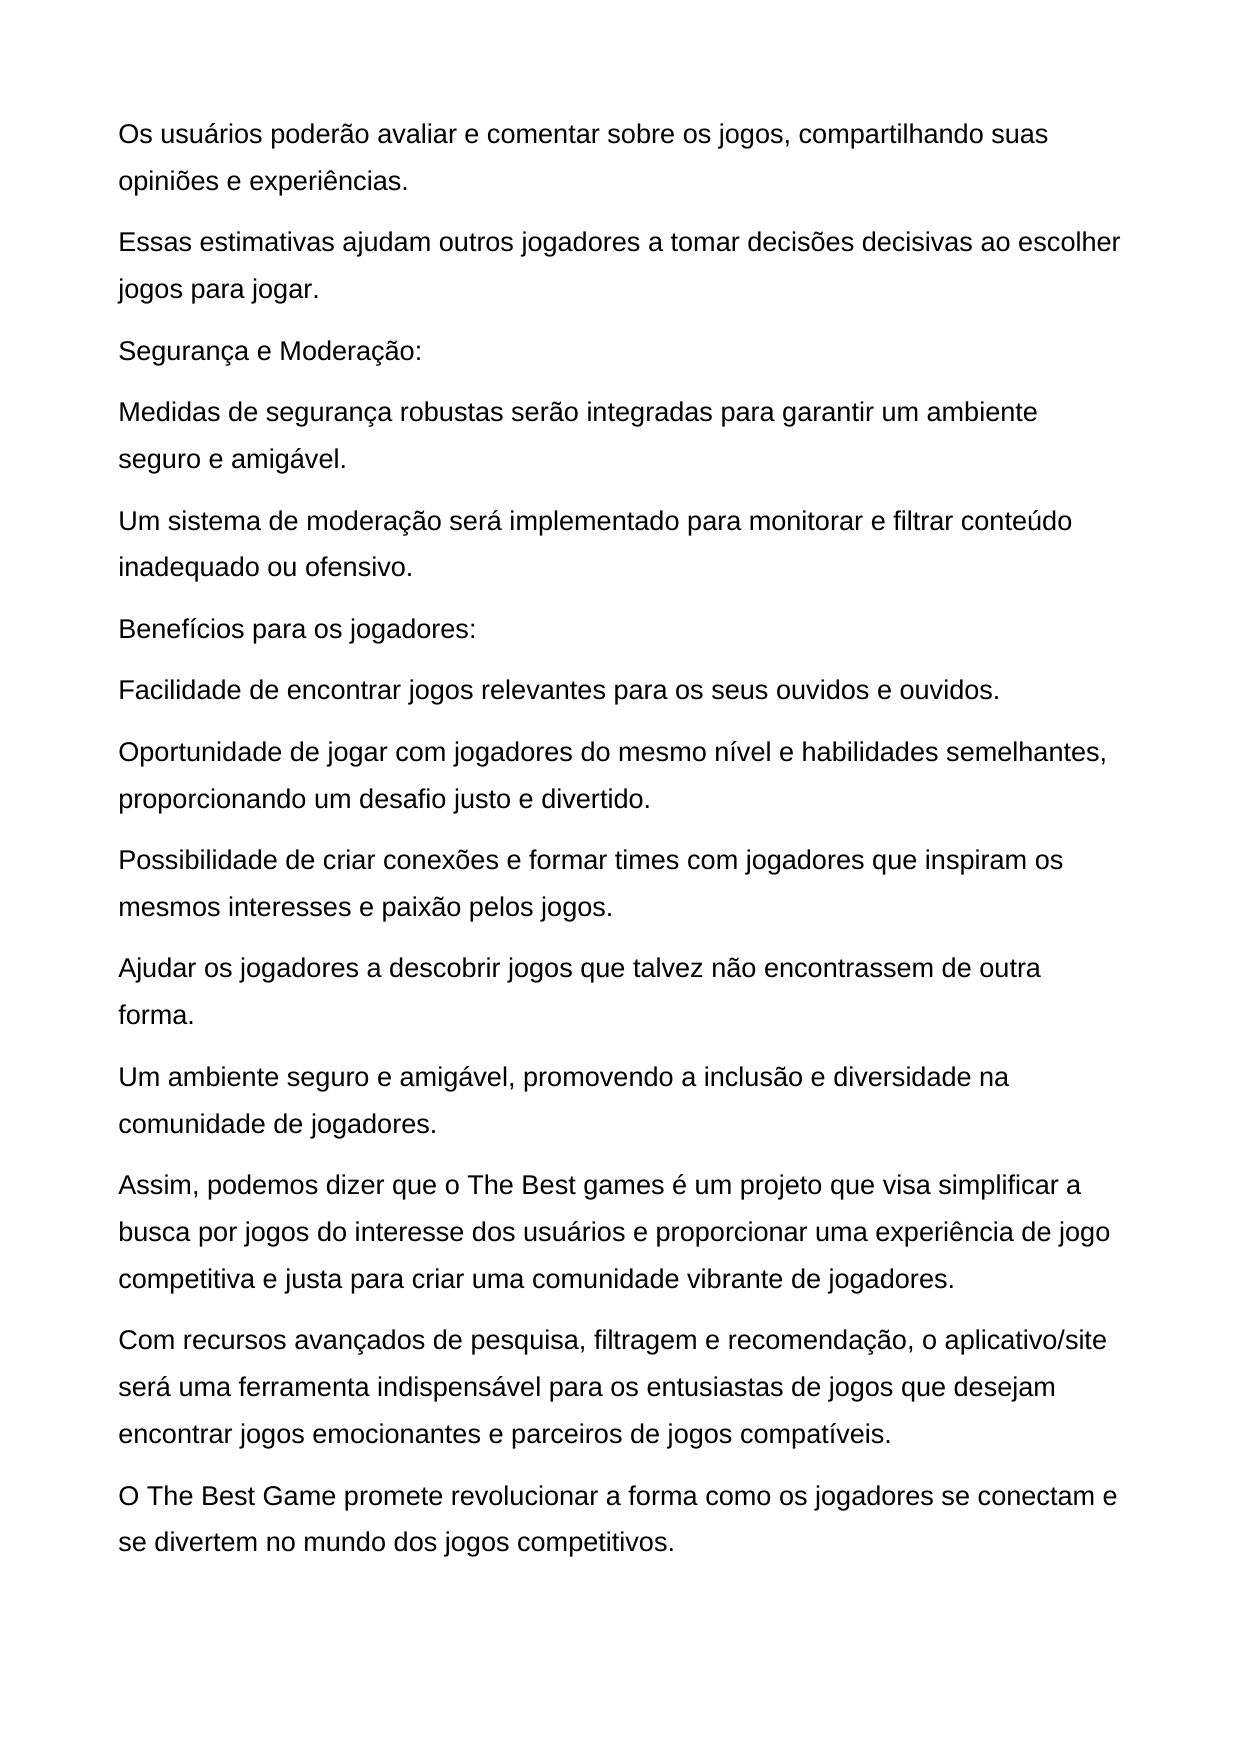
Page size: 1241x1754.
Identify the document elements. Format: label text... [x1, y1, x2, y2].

text Benefícios para os jogadores: [118, 613, 1122, 644]
text Possibilidade de criar conexões e formar times com jogadores que inspiram os mesmos interesses e paixão pelos jogos. [118, 844, 1122, 922]
text Os usuários poderão avaliar e comentar sobre os jogos, compartilhando suas opiniões e experiências. [118, 118, 1122, 196]
text Segurança e Moderação: [118, 335, 1122, 366]
text Um ambiente seguro e amigável, promovendo a inclusão e diversidade na comunidade de jogadores. [118, 1061, 1122, 1139]
text Medidas de segurança robustas serão integradas para garantir um ambiente seguro e amigável. [118, 396, 1122, 474]
text Com recursos avançados de pesquisa, filtragem e recomendação, o aplicativo/site será uma ferramenta indispensável para os entusiastas de jogos que desejam encontrar jogos emocionantes e parceiros de jogos compatíveis. [118, 1324, 1122, 1449]
text O The Best Game promete revolucionar a forma como os jogadores se conectam e se divertem no mundo dos jogos competitivos. [118, 1479, 1122, 1558]
text Facilidade de encontrar jogos relevantes para os seus ouvidos e ouvidos. [118, 674, 1122, 706]
text Um sistema de moderação será implementado para monitorar e filtrar conteúdo inadequado ou ofensivo. [118, 504, 1122, 583]
text Assim, podemos dizer que o The Best games é um projeto que visa simplificar a busca por jogos do interesse dos usuários e proporcionar uma experiência de jogo competitiva e justa para criar uma comunidade vibrante de jogadores. [118, 1169, 1122, 1294]
text Ajudar os jogadores a descobrir jogos que talvez não encontrassem de outra forma. [118, 952, 1122, 1031]
text Essas estimativas ajudam outros jogadores a tomar decisões decisivas ao escolher jogos para jogar. [118, 226, 1122, 304]
text Oportunidade de jogar com jogadores do mesmo nível e habilidades semelhantes, proporcionando um desafio justo e divertido. [118, 736, 1122, 814]
